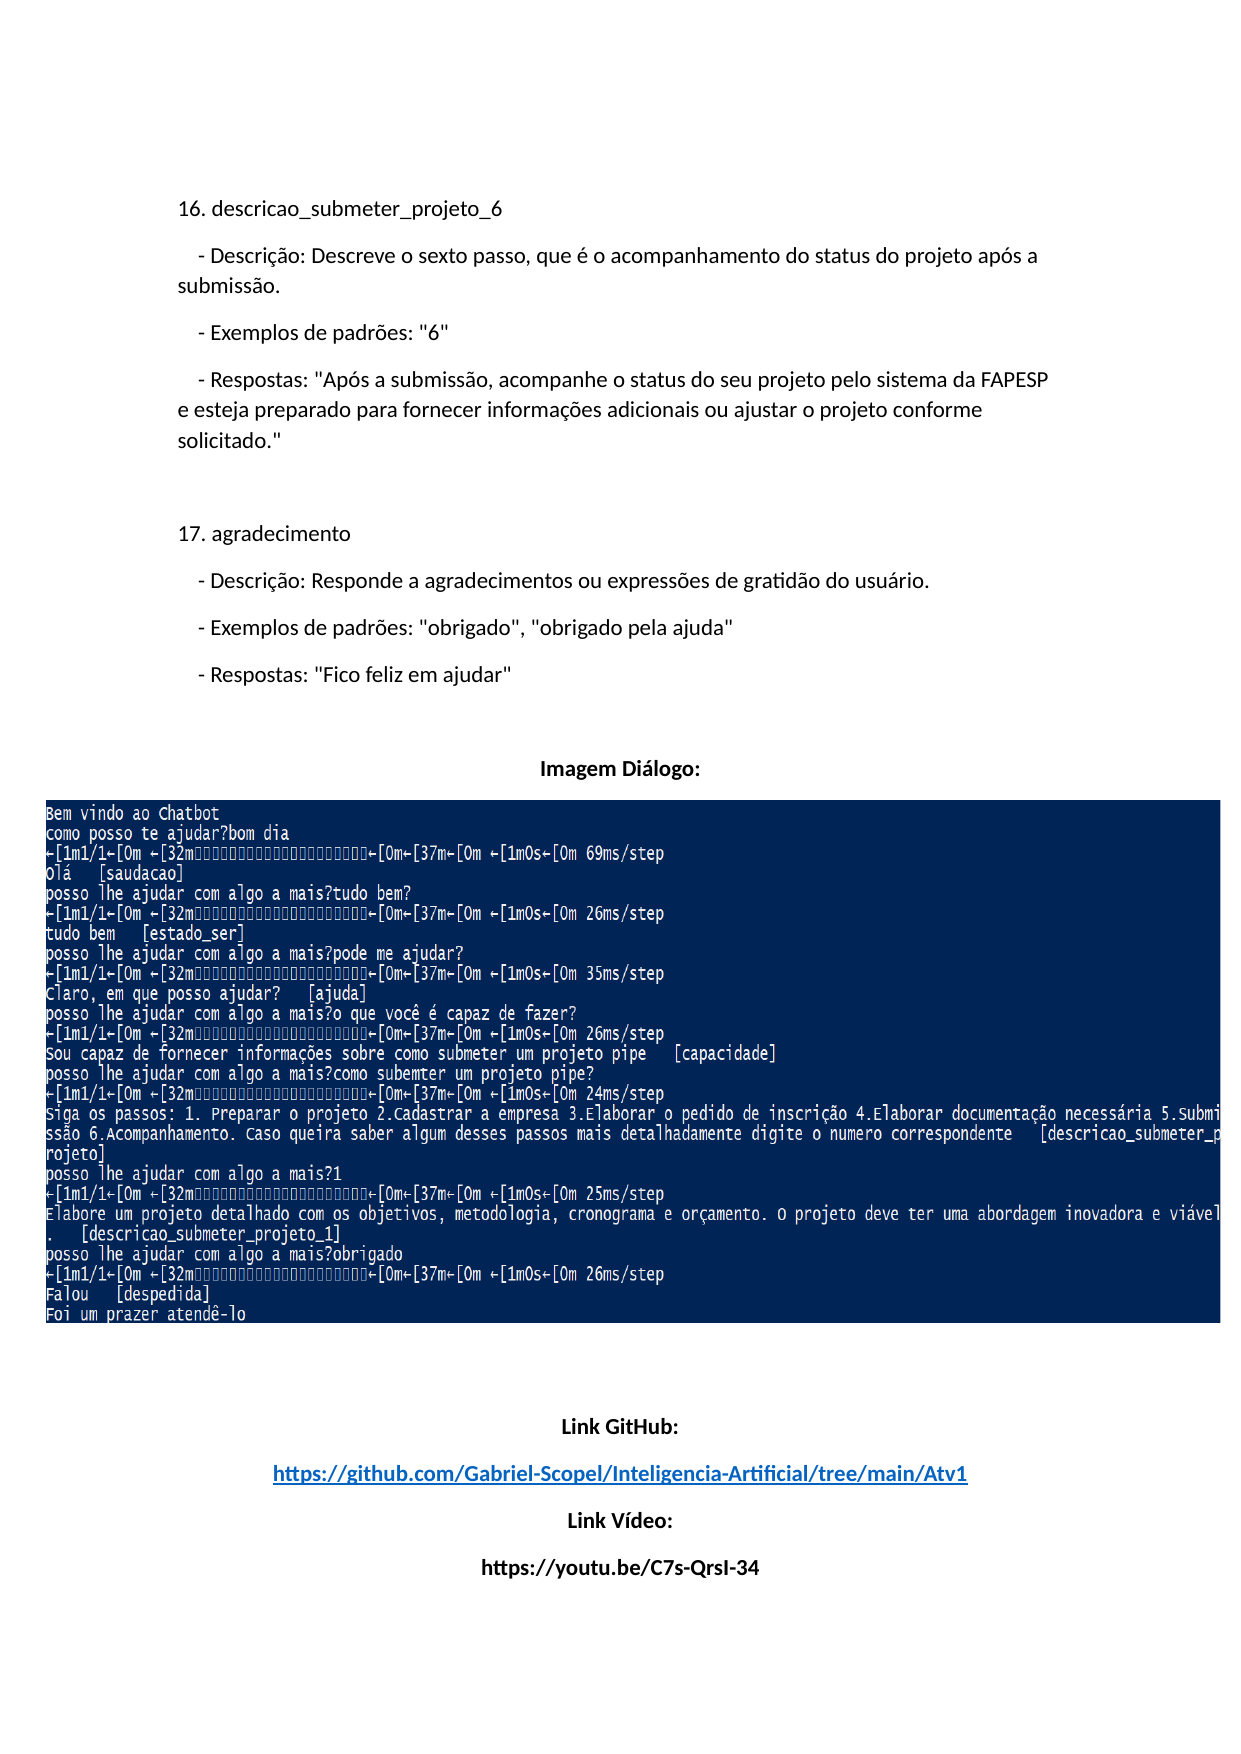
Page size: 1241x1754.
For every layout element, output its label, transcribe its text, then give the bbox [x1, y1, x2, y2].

text 17. agradecimento [177, 519, 1063, 547]
text Link GitHub: [177, 1412, 1063, 1440]
picture [45, 800, 1219, 1322]
text - Descrição: Descreve o sexto passo, que é o acompanhamento do status do projeto após a submissão. [177, 241, 1063, 299]
text - Respostas: "Fico feliz em ajudar" [177, 660, 1063, 688]
text Link Vídeo: [177, 1506, 1063, 1534]
text - Descrição: Responde a agradecimentos ou expressões de gratidão do usuário. [177, 566, 1063, 594]
text https://youtu.be/C7s-QrsI-34 [177, 1553, 1063, 1581]
text - Exemplos de padrões: "obrigado", "obrigado pela ajuda" [177, 613, 1063, 641]
text - Respostas: "Após a submissão, acompanhe o status do seu projeto pelo sistema da FAPESP e esteja preparado para fornecer informações adicionais ou ajustar o projeto conforme solicitado." [177, 365, 1063, 454]
text Imagem Diálogo: [177, 754, 1063, 782]
text - Exemplos de padrões: "6" [177, 318, 1063, 346]
text https://github.com/Gabriel-Scopel/Inteligencia-Artificial/tree/main/Atv1 [177, 1459, 1063, 1487]
text 16. descricao_submeter_projeto_6 [177, 194, 1063, 222]
